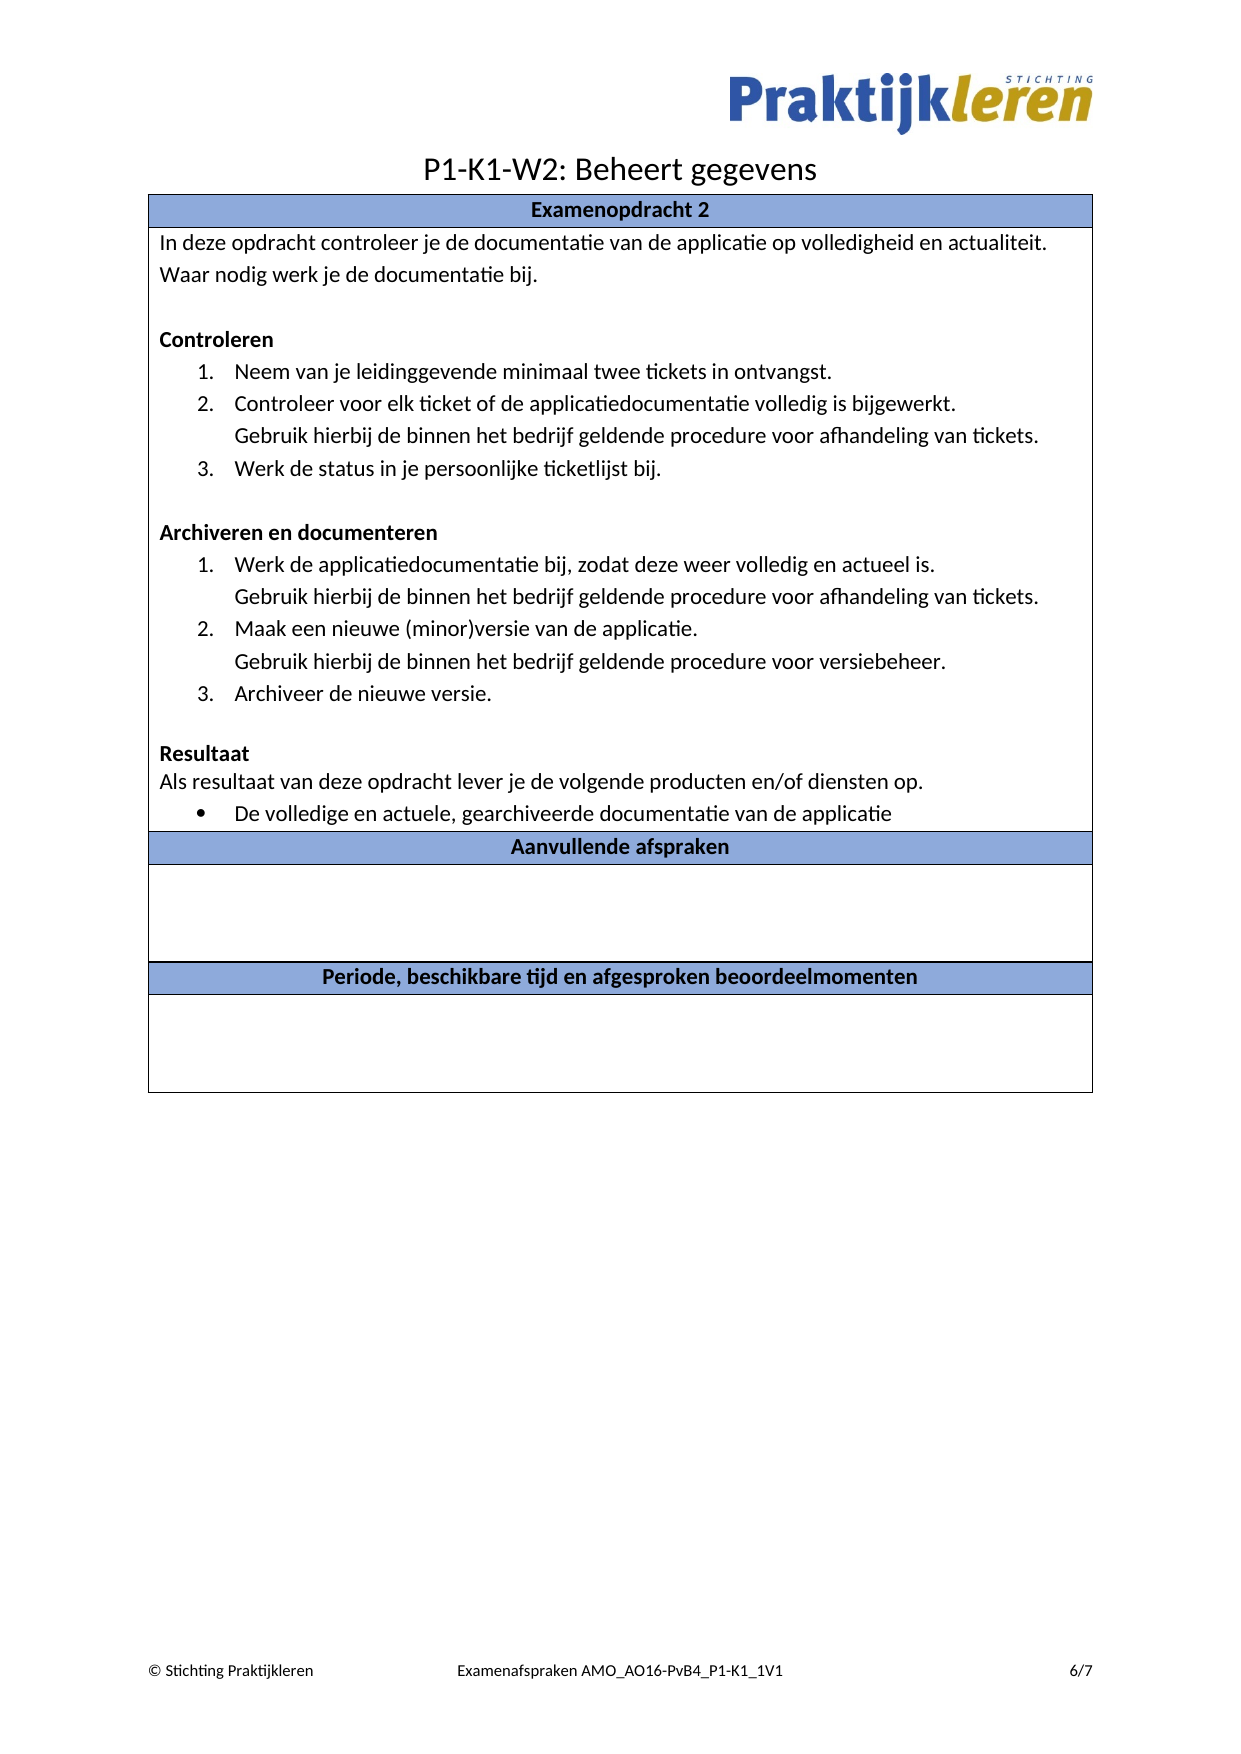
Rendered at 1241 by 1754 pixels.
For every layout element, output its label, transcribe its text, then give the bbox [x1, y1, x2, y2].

table_cell [149, 995, 1092, 1092]
table_header Examenopdracht 2 [149, 195, 1092, 227]
text P1-K1-W2: Beheert gegevens [148, 148, 1093, 188]
table_cell Periode, beschikbare tijd en afgesproken beoordeelmomenten [149, 963, 1092, 994]
table_cell Aanvullende afspraken [149, 832, 1092, 864]
picture [730, 73, 1093, 135]
table_cell In deze opdracht controleer je de documentatie van de applicatie op volledigheid en actualiteit. Waar nodig werk je de documentatie bij. Controleren Neem van je leidinggevende minimaal twee tickets in ontvangst. Controleer voor elk ticket of de applicatiedocumentatie volledig is bijgewerkt. Gebruik hierbij de binnen het bedrijf geldende procedure voor afhandeling van tickets. Werk de status in je persoonlijke ticketlijst bij. Archiveren en documenteren Werk de applicatiedocumentatie bij, zodat deze weer volledig en actueel is. Gebruik hierbij de binnen het bedrijf geldende procedure voor afhandeling van tickets. Maak een nieuwe (minor)versie van de applicatie. Gebruik hierbij de binnen het bedrijf geldende procedure voor versiebeheer. Archiveer de nieuwe versie. Resultaat Als resultaat van deze opdracht lever je de volgende producten en/of diensten op. De volledige en actuele, gearchiveerde documentatie van de applicatie [149, 228, 1092, 831]
table_cell [149, 865, 1092, 961]
